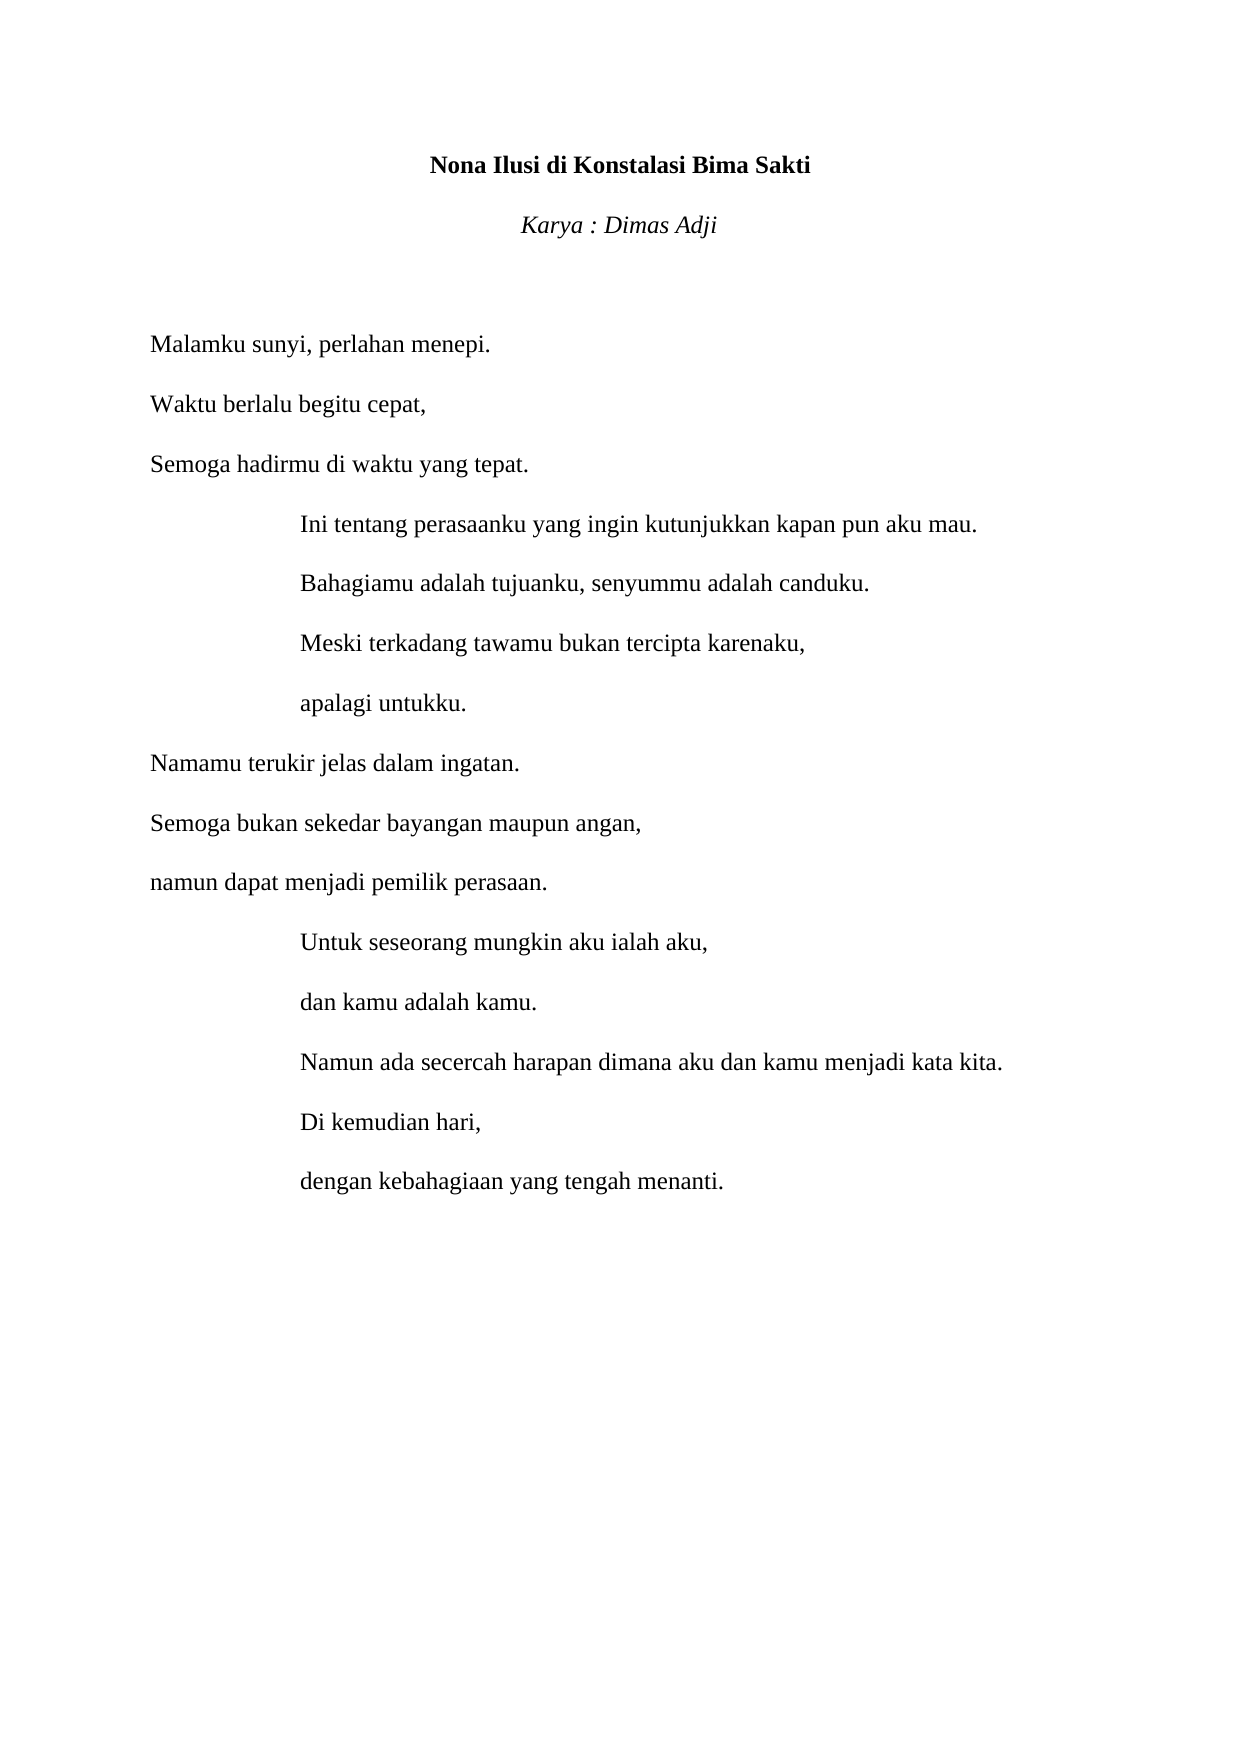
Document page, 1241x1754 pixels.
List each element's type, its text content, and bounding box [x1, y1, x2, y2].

text Malamku sunyi, perlahan menepi. [150, 329, 1090, 358]
text Namamu terukir jelas dalam ingatan. [150, 748, 1090, 777]
text Bahagiamu adalah tujuanku, senyummu adalah canduku. [150, 568, 1090, 597]
text namun dapat menjadi pemilik perasaan. [150, 867, 1090, 896]
text apalagi untukku. [150, 688, 1090, 717]
text Karya : Dimas Adji [150, 210, 1090, 238]
text Di kemudian hari, [150, 1107, 1090, 1135]
text Ini tentang perasaanku yang ingin kutunjukkan kapan pun aku mau. [225, 509, 1090, 537]
text Semoga hadirmu di waktu yang tepat. [150, 449, 1090, 478]
text Meski terkadang tawamu bukan tercipta karenaku, [150, 628, 1090, 657]
text dan kamu adalah kamu. [150, 987, 1090, 1016]
text Semoga bukan sekedar bayangan maupun angan, [150, 808, 1090, 836]
text Waktu berlalu begitu cepat, [150, 389, 1090, 418]
text Untuk seseorang mungkin aku ialah aku, [150, 927, 1090, 956]
text Nona Ilusi di Konstalasi Bima Sakti [150, 150, 1090, 179]
text Namun ada secercah harapan dimana aku dan kamu menjadi kata kita. [150, 1047, 1090, 1076]
text dengan kebahagiaan yang tengah menanti. [150, 1166, 1090, 1195]
